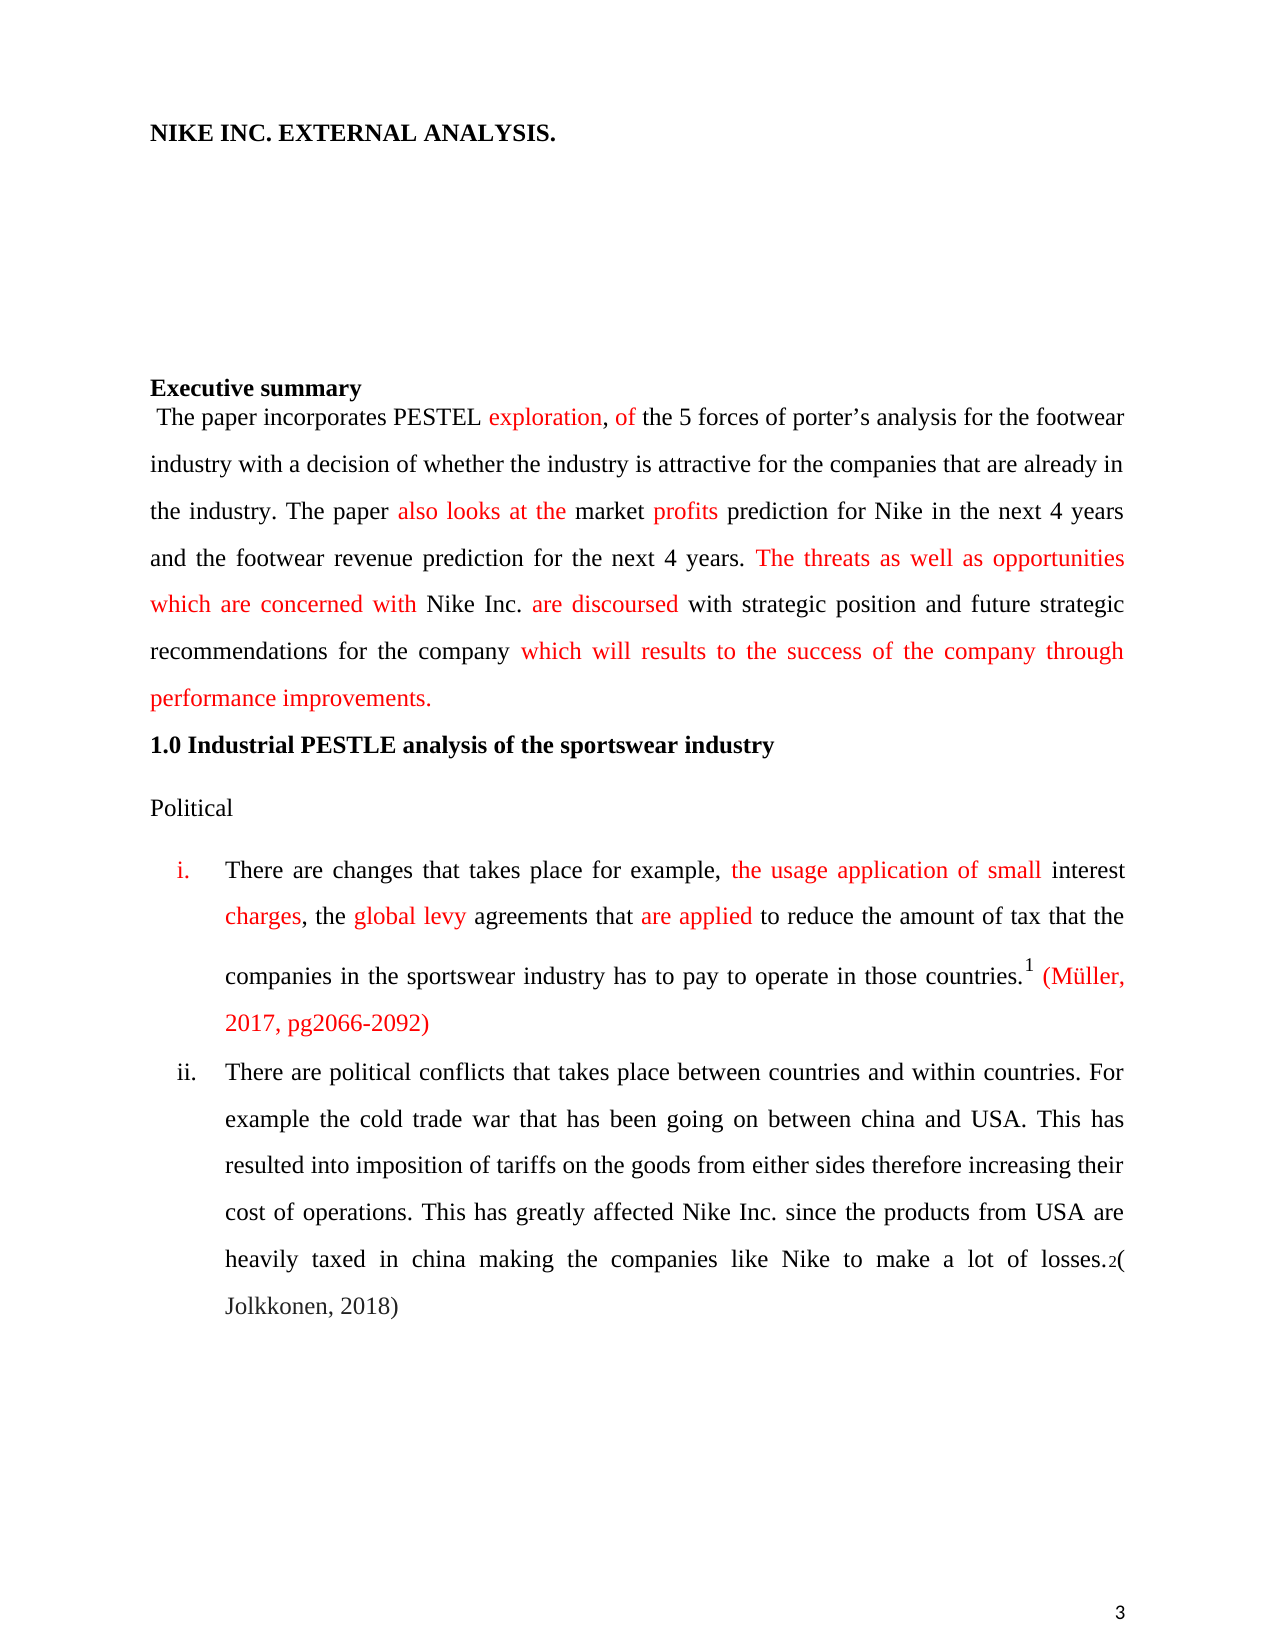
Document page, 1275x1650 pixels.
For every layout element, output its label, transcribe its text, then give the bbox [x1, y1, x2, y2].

text 1.0 Industrial PESTLE analysis of the sportswear industry [150, 730, 1125, 758]
list There are political conflicts that takes place between countries and within countries. For example the cold trade war that has been going on between china and USA. This has resulted into imposition of tariffs on the goods from either sides therefore increasing their cost of operations. This has greatly affected Nike Inc. since the products from USA are heavily taxed in china making the companies like Nike to make a lot of losses.2( Jolkkonen, 2018) [177, 1057, 1125, 1319]
text Political [150, 793, 1125, 822]
text The paper incorporates PESTEL exploration, of the 5 forces of porter’s analysis for the footwear industry with a decision of whether the industry is attractive for the companies that are already in the industry. The paper also looks at the market profits prediction for Nike in the next 4 years and the footwear revenue prediction for the next 4 years. The threats as well as opportunities which are concerned with Nike Inc. are discoursed with strategic position and future strategic recommendations for the company which will results to the success of the company through performance improvements. [150, 402, 1125, 712]
text Executive summary [150, 373, 1125, 402]
list There are changes that takes place for example, the usage application of small interest charges, the global levy agreements that are applied to reduce the amount of tax that the companies in the sportswear industry has to pay to operate in those countries.1 (Müller, 2017, pg2066-2092) [177, 855, 1125, 1037]
